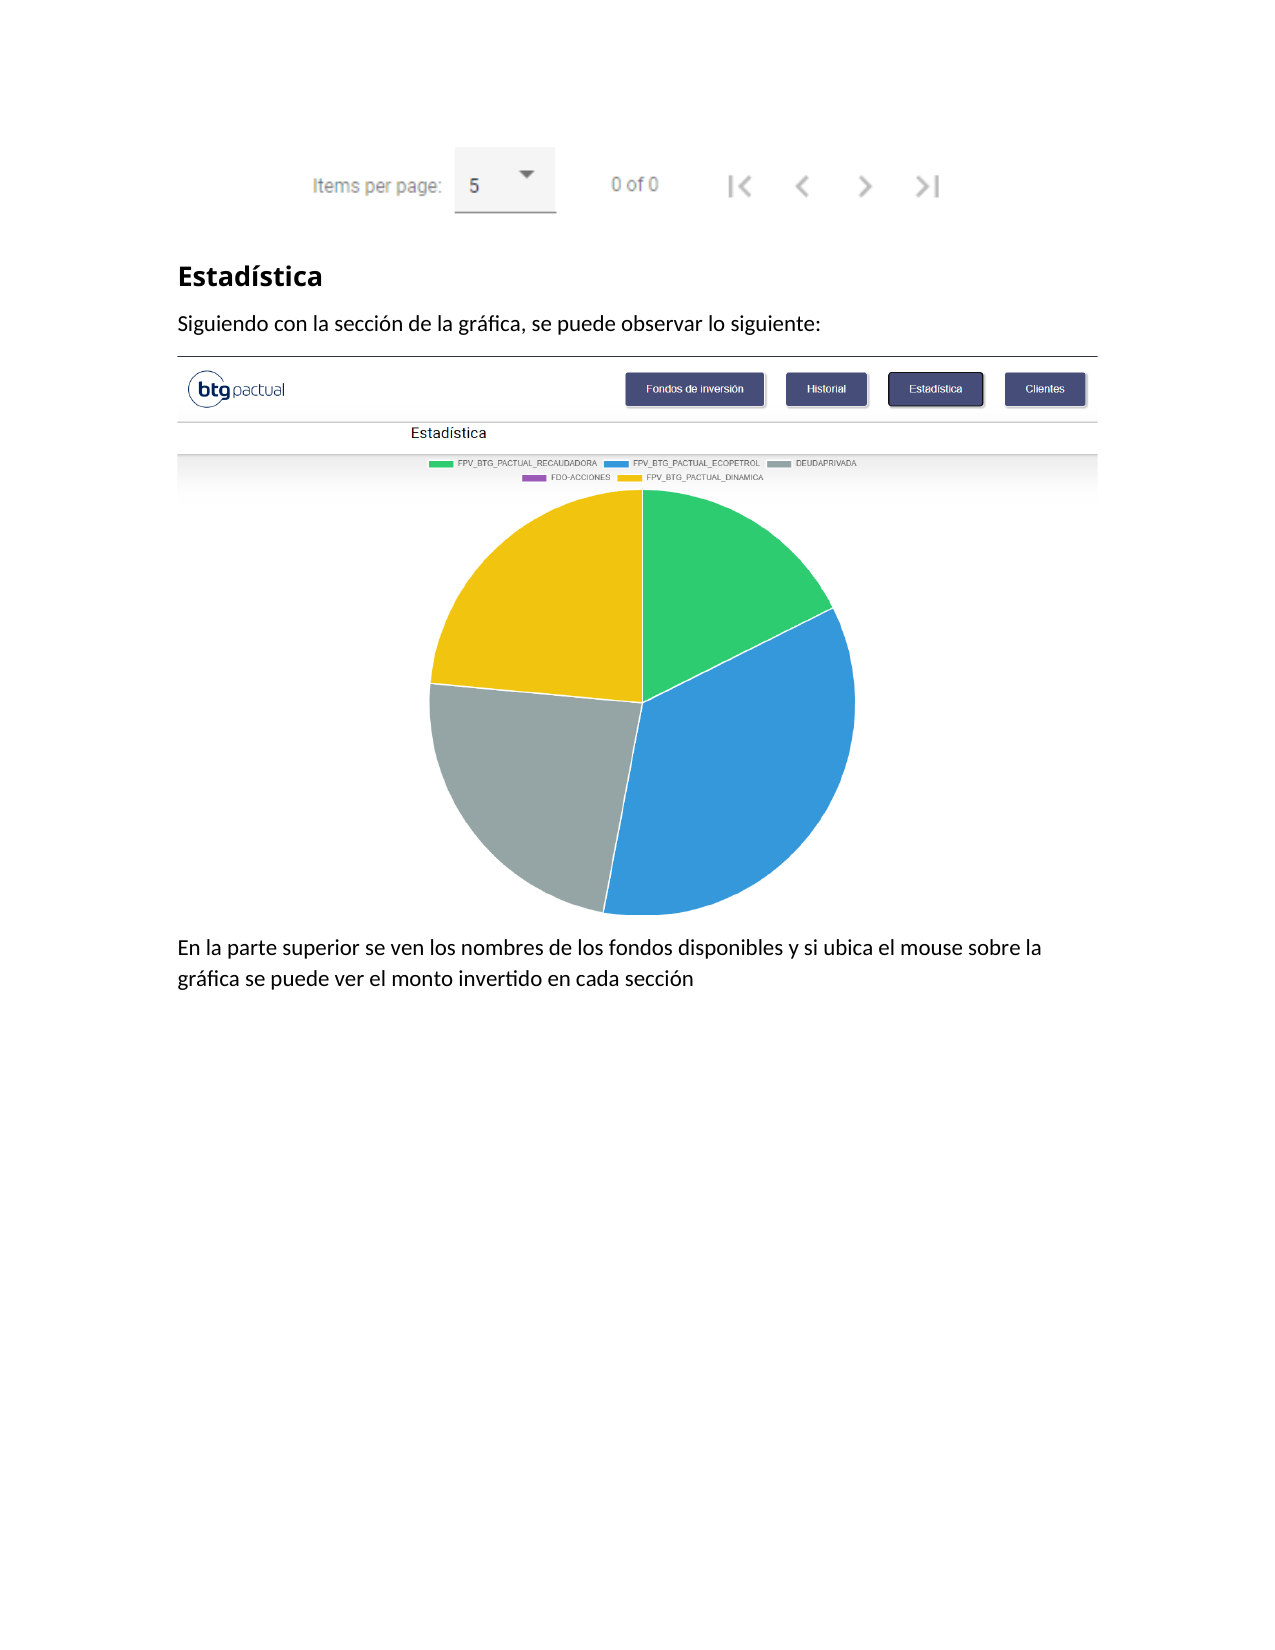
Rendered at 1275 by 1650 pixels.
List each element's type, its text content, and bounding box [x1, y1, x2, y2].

text Siguiendo con la sección de la gráfica, se puede observar lo siguiente: [177, 309, 1098, 337]
text En la parte superior se ven los nombres de los fondos disponibles y si ubica el mouse sobre la gráfica se puede ver el monto invertido en cada sección [177, 933, 1098, 992]
picture [177, 356, 1098, 915]
subtitle Estadística [177, 257, 1098, 294]
picture [300, 147, 975, 239]
